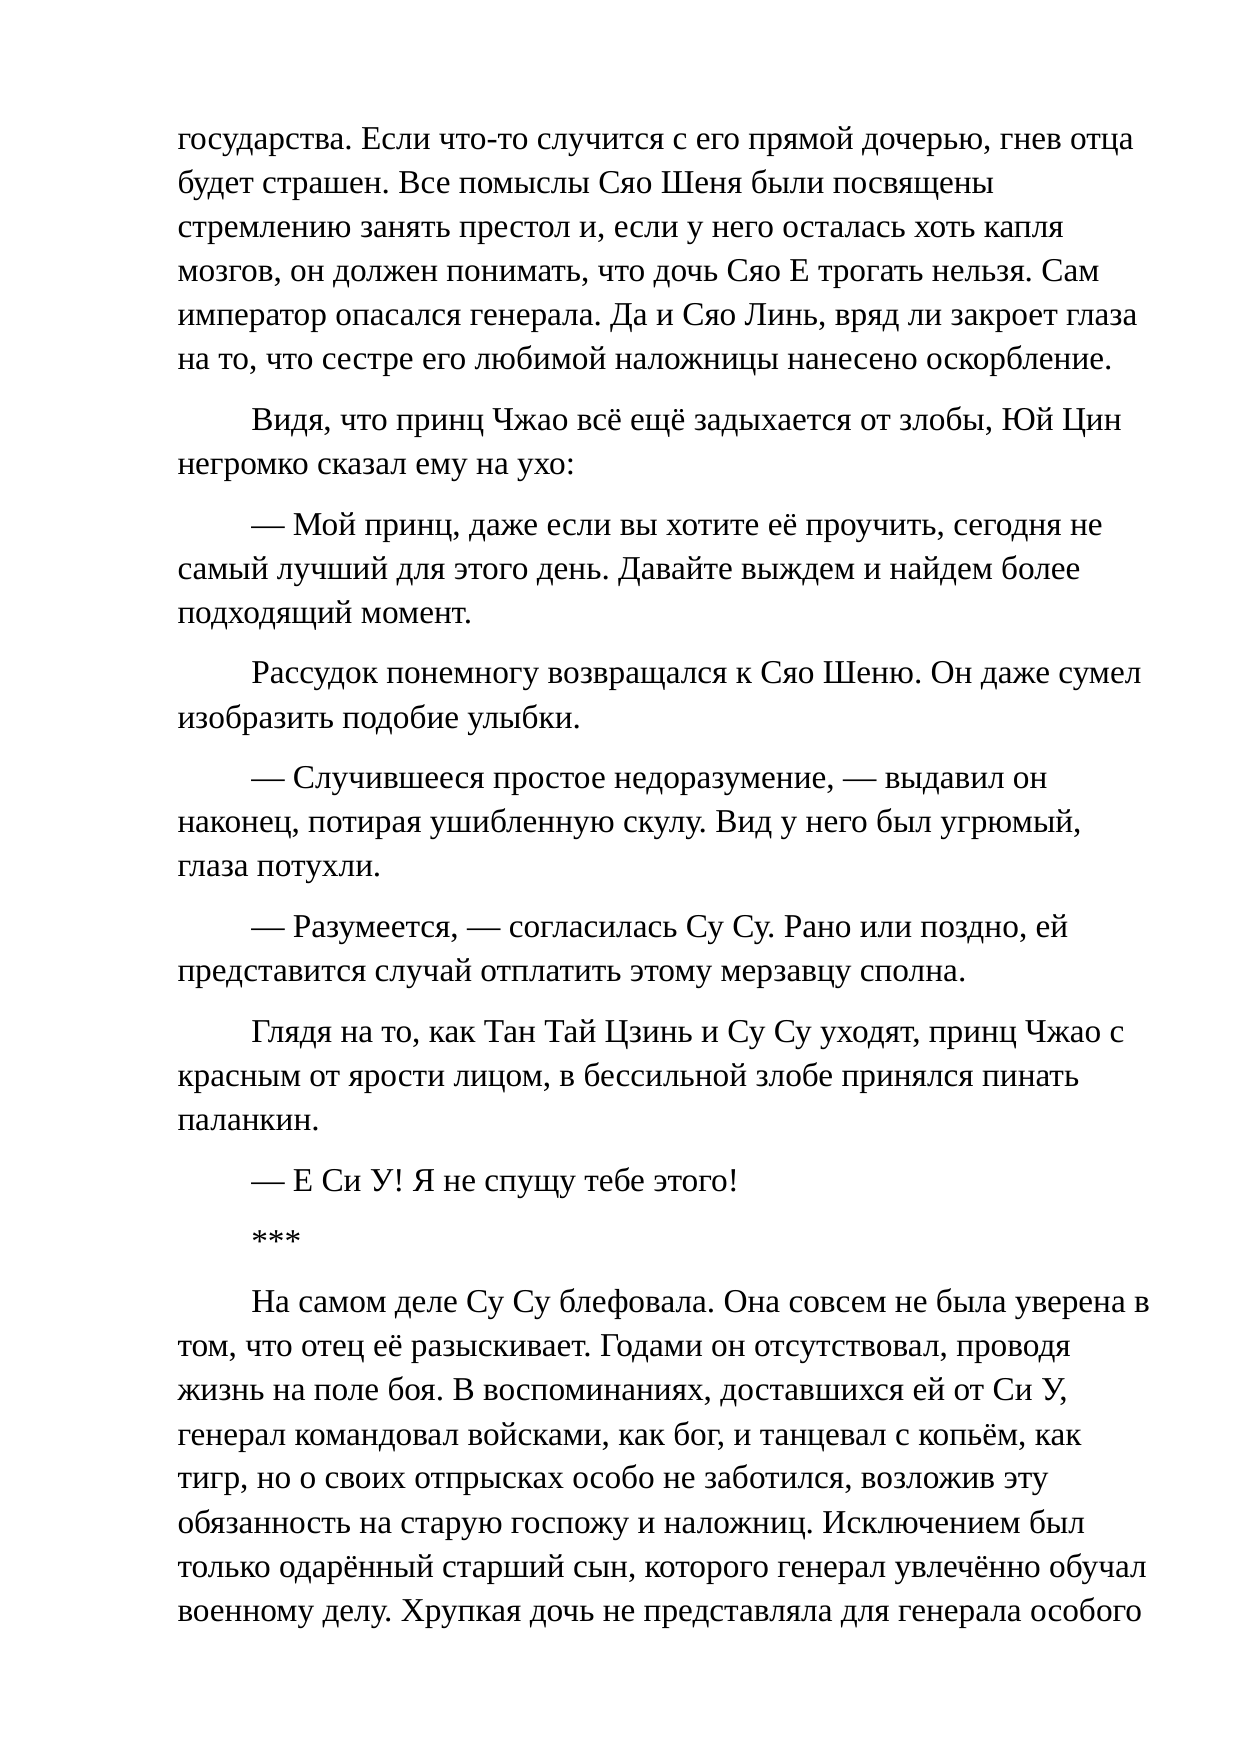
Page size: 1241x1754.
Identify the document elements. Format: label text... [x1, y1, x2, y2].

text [177, 118, 1152, 377]
text Видя, что принц Чжао всё ещё задыхается от злобы, Юй Цин негромко сказал ему на ухо: [177, 399, 1152, 482]
text — Мой принц, даже если вы хотите её проучить, сегодня не самый лучший для этого день. Давайте выждем и найдем более подходящий момент. [177, 504, 1152, 630]
text — Разумеется, — согласилась Су Су. Рано или поздно, ей представится случай отплатить этому мерзавцу сполна. [177, 906, 1152, 989]
text — Случившееся простое недоразумение, — выдавил он наконец, потирая ушибленную скулу. Вид у него был угрюмый, глаза потухли. [177, 758, 1152, 884]
text — Е Си У! Я не спущу тебе этого! [177, 1160, 1152, 1198]
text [177, 1282, 1152, 1628]
text Рассудок понемногу возвращался к Сяо Шеню. Он даже сумел изобразить подобие улыбки. [177, 653, 1152, 735]
text Глядя на то, как Тан Тай Цзинь и Су Су уходят, принц Чжао с красным от ярости лицом, в бессильной злобе принялся пинать паланкин. [177, 1011, 1152, 1138]
text *** [177, 1221, 1152, 1259]
